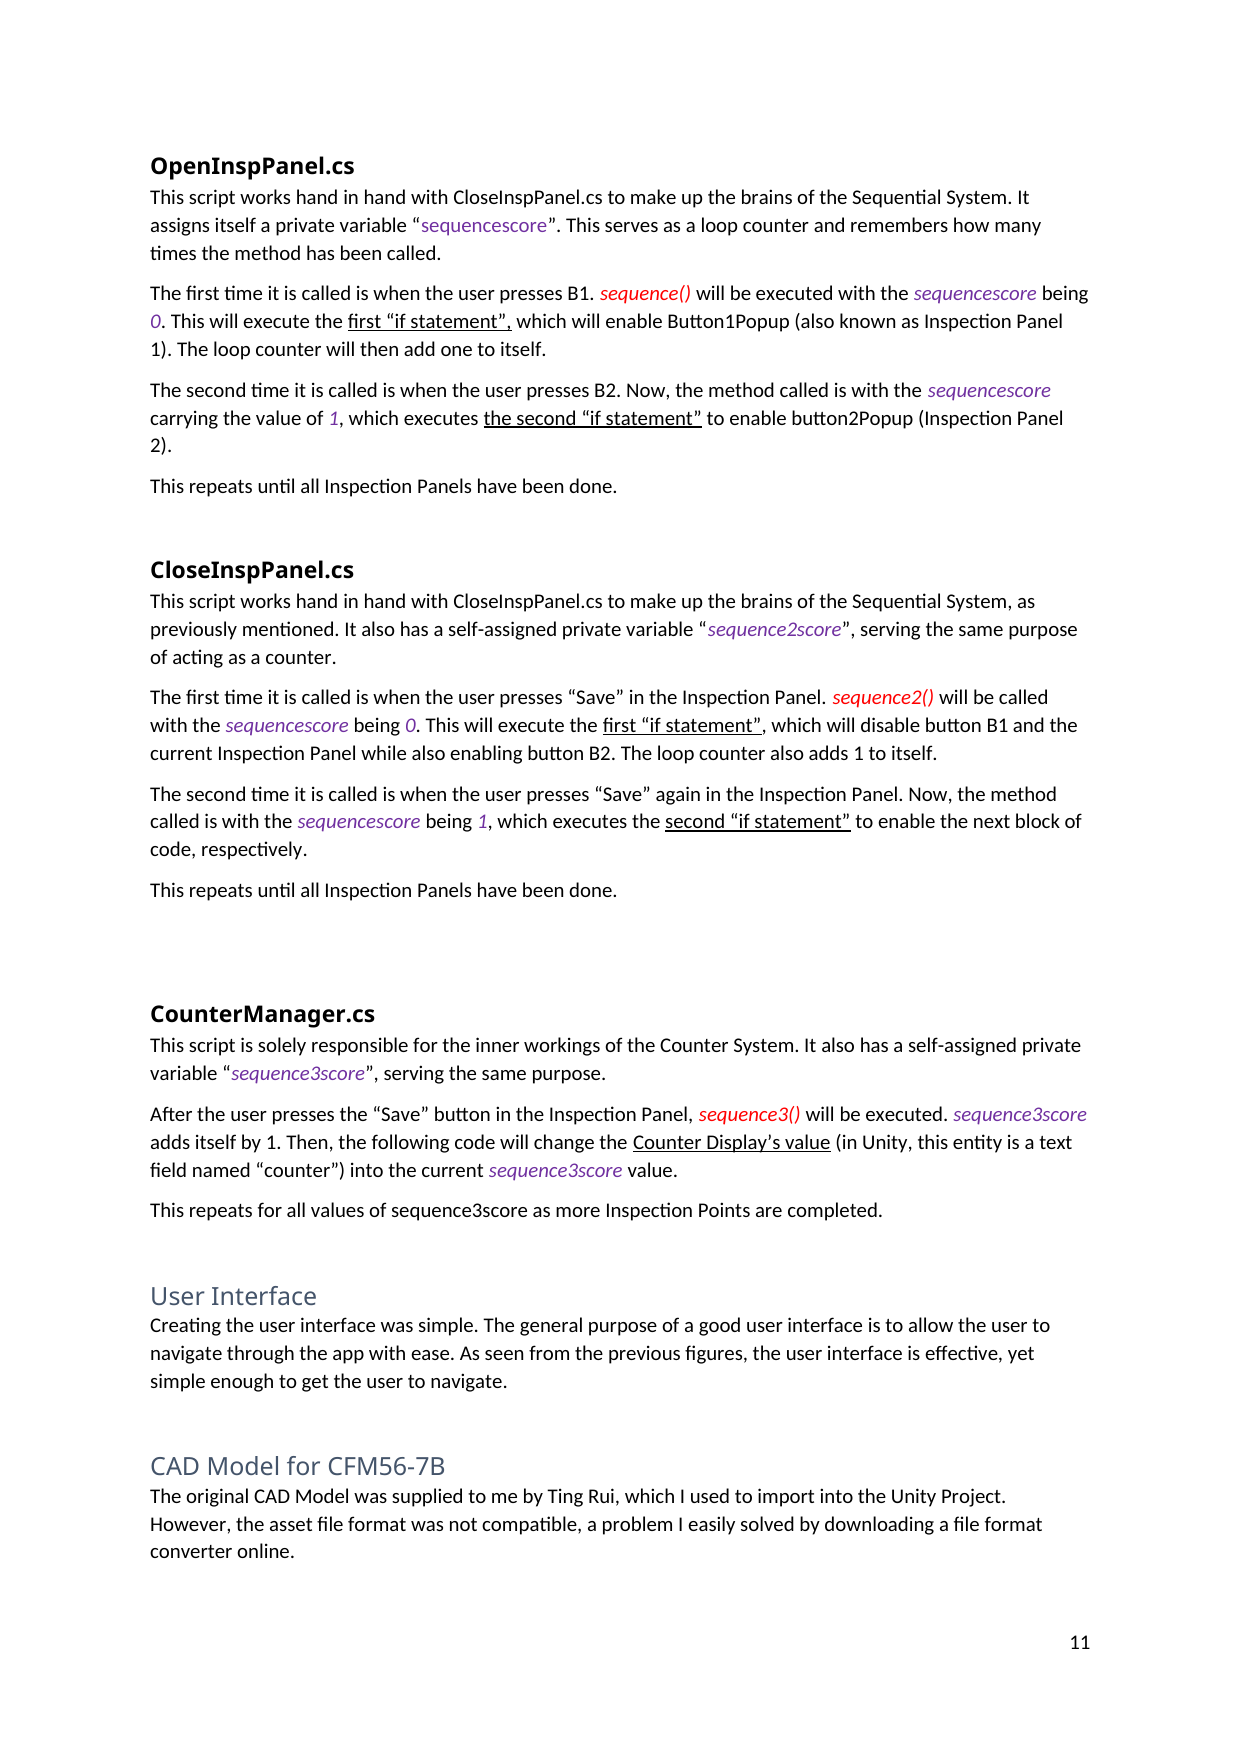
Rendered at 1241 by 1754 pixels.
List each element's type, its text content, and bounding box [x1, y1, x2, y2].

text The first time it is called is when the user presses “Save” in the Inspection Panel. sequence2() will be called with the sequencescore being 0. This will execute the first “if statement”, which will disable button B1 and the current Inspection Panel while also enabling button B2. The loop counter also adds 1 to itself. [150, 684, 1090, 766]
text The original CAD Model was supplied to me by Ting Rui, which I used to import into the Unity Project. However, the asset file format was not compatible, a problem I easily solved by downloading a file format converter online. [150, 1483, 1090, 1564]
subtitle OpenInspPanel.cs [150, 150, 1090, 181]
text This script works hand in hand with CloseInspPanel.cs to make up the brains of the Sequential System, as previously mentioned. It also has a self-assigned private variable “sequence2score”, serving the same purpose of acting as a counter. [150, 588, 1090, 669]
text This script is solely responsible for the inner workings of the Counter System. It also has a self-assigned private variable “sequence3score”, serving the same purpose. [150, 1033, 1090, 1086]
text The first time it is called is when the user presses B1. sequence() will be executed with the sequencescore being 0. This will execute the first “if statement”, which will enable Button1Popup (also known as Inspection Panel 1). The loop counter will then add one to itself. [150, 281, 1090, 362]
text This repeats until all Inspection Panels have been done. [150, 473, 1090, 498]
text This repeats until all Inspection Panels have been done. [150, 877, 1090, 902]
text The second time it is called is when the user presses B2. Now, the method called is with the sequencescore carrying the value of 1, which executes the second “if statement” to enable button2Popup (Inspection Panel 2). [150, 377, 1090, 458]
text This script works hand in hand with CloseInspPanel.cs to make up the brains of the Sequential System. It assigns itself a private variable “sequencescore”. This serves as a loop counter and remembers how many times the method has been called. [150, 184, 1090, 266]
subtitle CAD Model for CFM56-7B [150, 1449, 1090, 1483]
subtitle CounterManager.cs [150, 998, 1090, 1029]
text After the user presses the “Save” button in the Inspection Panel, sequence3() will be executed. sequence3score adds itself by 1. Then, the following code will change the Counter Display’s value (in Unity, this entity is a text field named “counter”) into the current sequence3score value. [150, 1101, 1090, 1182]
subtitle CloseInspPanel.cs [150, 554, 1090, 585]
subtitle User Interface [150, 1278, 1090, 1312]
text The second time it is called is when the user presses “Save” again in the Inspection Panel. Now, the method called is with the sequencescore being 1, which executes the second “if statement” to enable the next block of code, respectively. [150, 781, 1090, 862]
text This repeats for all values of sequence3score as more Inspection Points are completed. [150, 1197, 1090, 1223]
text Creating the user interface was simple. The general purpose of a good user interface is to allow the user to navigate through the app with ease. As seen from the previous figures, the user interface is effective, yet simple enough to get the user to navigate. [150, 1312, 1090, 1393]
